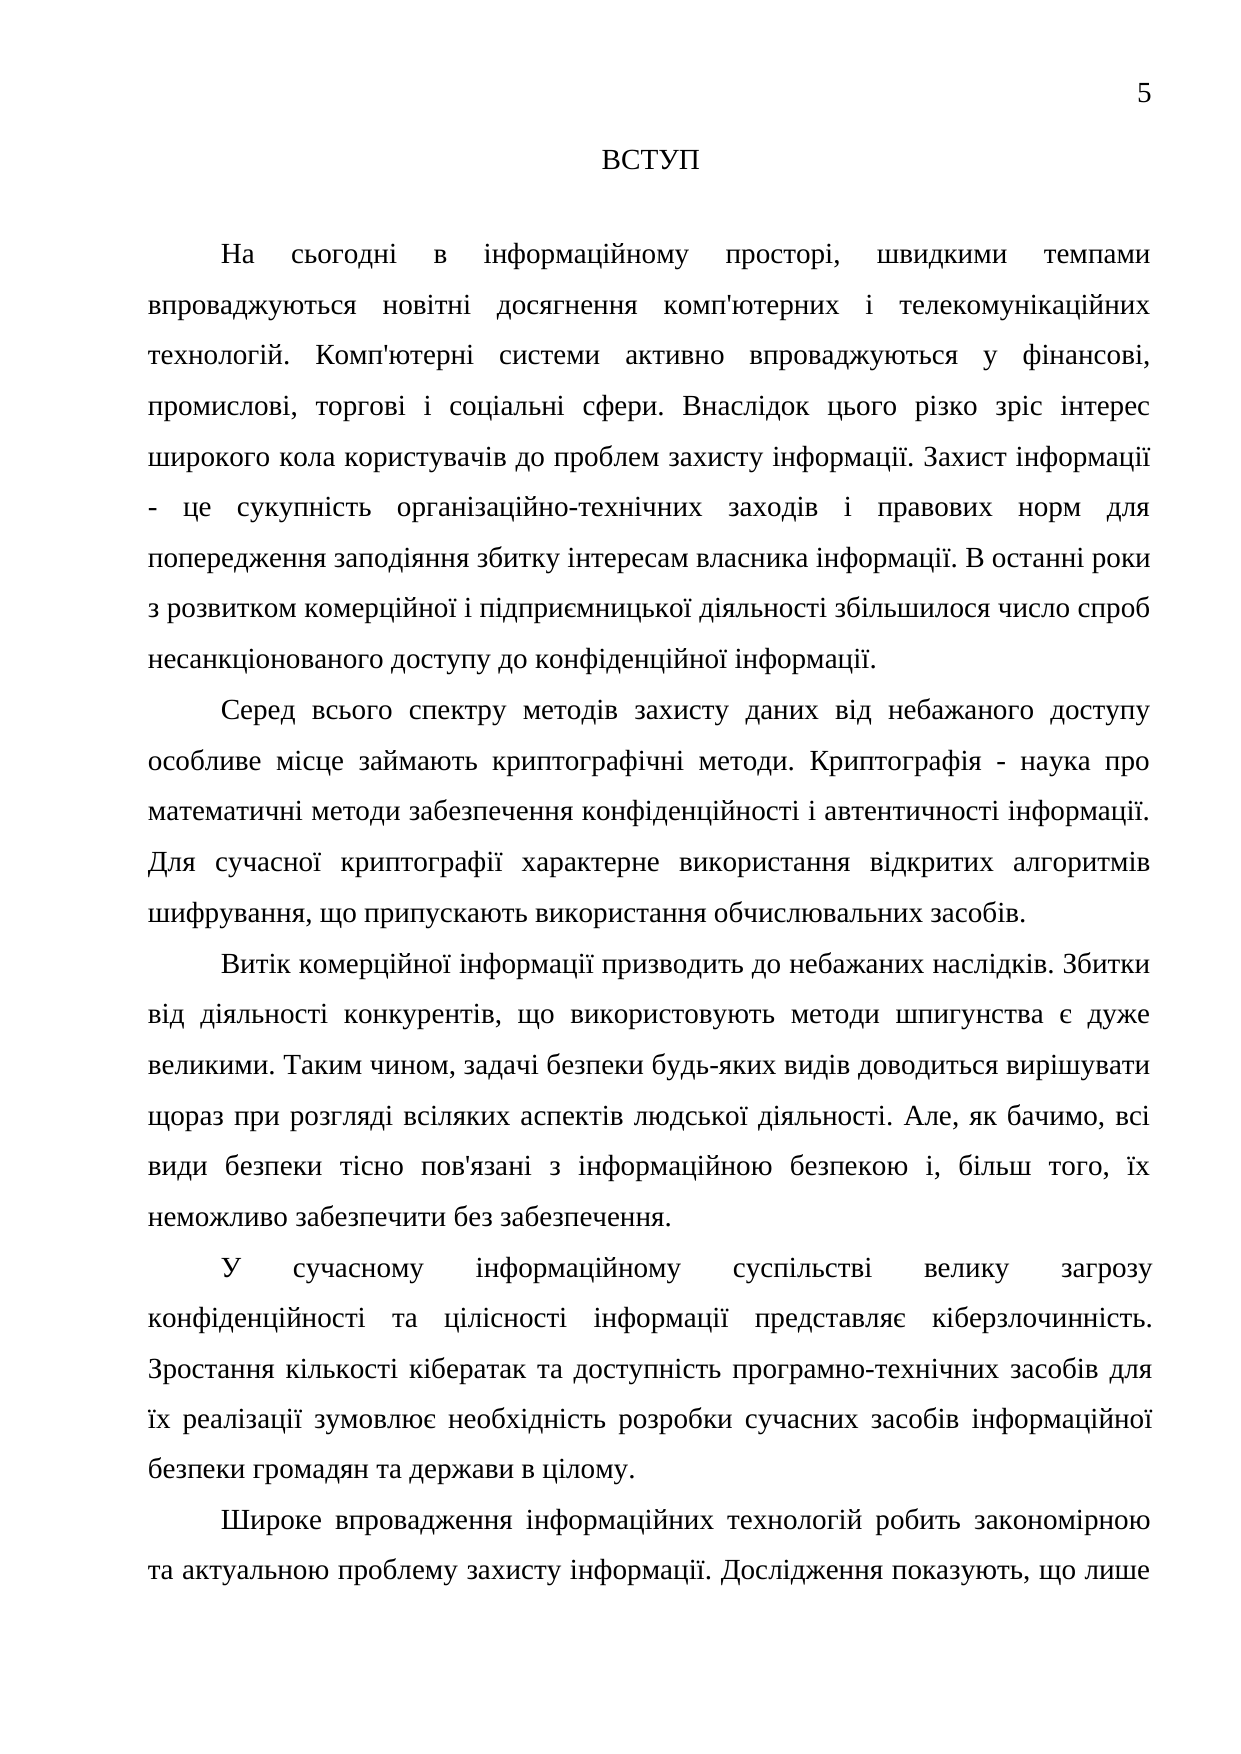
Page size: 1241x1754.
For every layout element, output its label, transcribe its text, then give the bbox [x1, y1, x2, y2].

text У сучасному інформаційному суспільстві велику загрозу конфіденційності та цілісності інформації представляє кіберзлочинність. Зростання кількості кібератак та доступність програмно-технічних засобів для їх реалізації зумовлює необхідність розробки сучасних засобів інформаційної безпеки громадян та держави в цілому. [148, 1250, 1154, 1485]
text Серед всього спектру методів захисту даних від небажаного доступу особливе місце займають криптографічні методи. Криптографія - наука про математичні методи забезпечення конфіденційності і автентичності інформації. Для сучасної криптографії характерне використання відкритих алгоритмів шифрування, що припускають використання обчислювальних засобів. [148, 692, 1151, 928]
text На сьогодні в інформаційному просторі, швидкими темпами впроваджуються новітні досягнення комп'ютерних і телекомунікаційних технологій. Комп'ютерні cистеми активно впроваджуються у фінансові, промислові, торгові і соціальні сфери. Внаслідок цього різко зріс інтерес широкого кола користувачів до проблем захисту інформації. Захист інформації - це сукупність організаційно-технічних заходів і правових норм для попередження заподіяння збитку інтересам власника інформації. В останні роки з розвитком комерційної і підприємницької діяльності збільшилося число спроб несанкціонованого доступу до конфіденційної інформації. [148, 236, 1151, 675]
text ВСТУП [148, 142, 1154, 176]
text Витік комерційної інформації призводить до небажаних наслідків. Збитки від діяльності конкурентів, що використовують методи шпигунства є дуже великими. Таким чином, задачі безпеки будь-яких видів доводиться вирішувати щораз при розгляді всіляких аспектів людської діяльності. Але, як бачимо, всі види безпеки тісно пов'язані з інформаційною безпекою і, більш того, їх неможливо забезпечити без забезпечення. [148, 946, 1151, 1233]
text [148, 1502, 1151, 1586]
